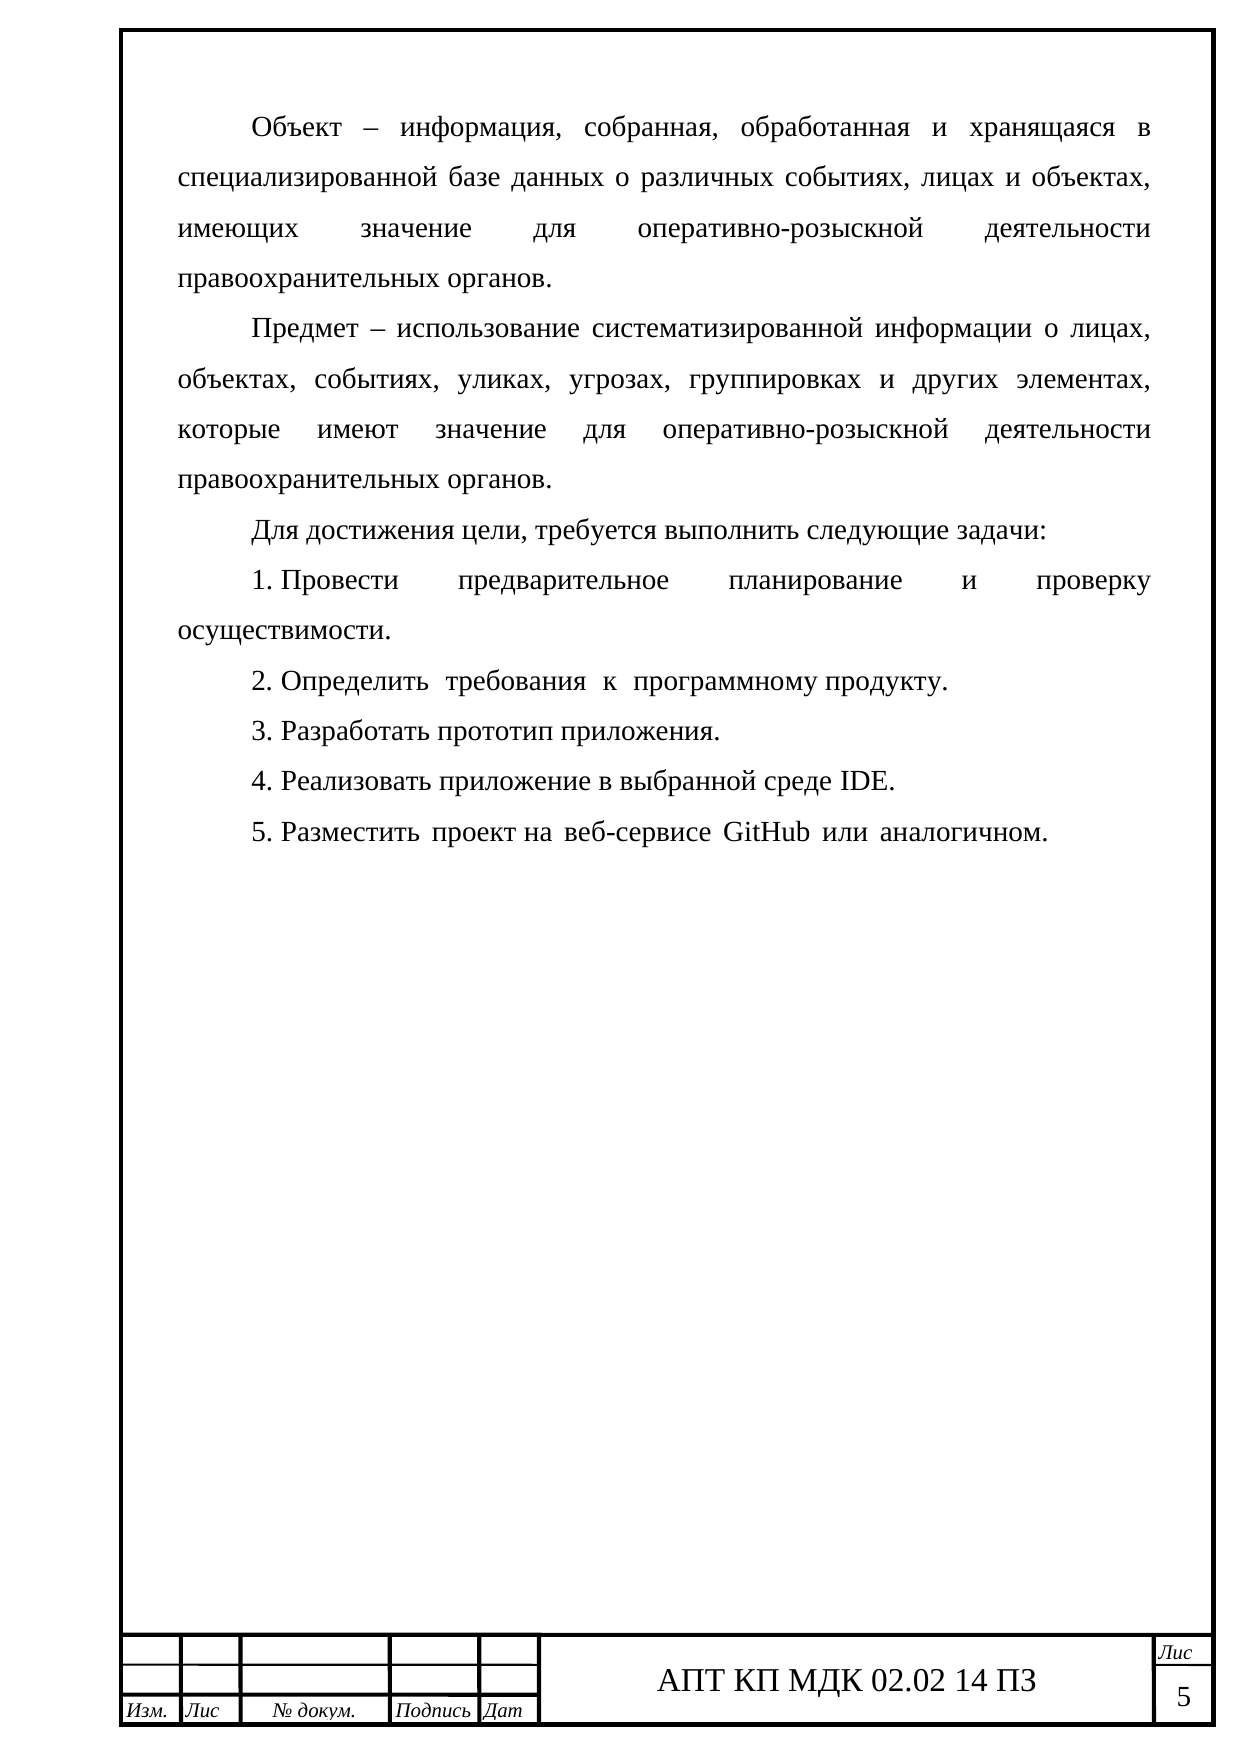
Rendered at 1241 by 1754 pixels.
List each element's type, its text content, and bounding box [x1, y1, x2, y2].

list Реализовать приложение в выбранной среде IDE. [177, 763, 1152, 797]
list Разработать прототип приложения. [177, 713, 1152, 747]
list Определить требования к программному продукту. [177, 663, 1152, 696]
text Объект – информация, собранная, обработанная и хранящаяся в специализированной базе данных о различных событиях, лицах и объектах, имеющих значение для оперативно-розыскной деятельности правоохранительных органов. [177, 109, 1152, 294]
list Разместить проект на веб-сервисе GitHub или аналогичном. [177, 814, 1152, 847]
text Для достижения цели, требуется выполнить следующие задачи: [177, 512, 1152, 545]
text Предмет – использование систематизированной информации о лицах, объектах, событиях, уликах, угрозах, группировках и других элементах, которые имеют значение для оперативно-розыскной деятельности правоохранительных органов. [177, 311, 1152, 495]
list Провести предварительное планирование и проверку осуществимости. [177, 562, 1152, 646]
